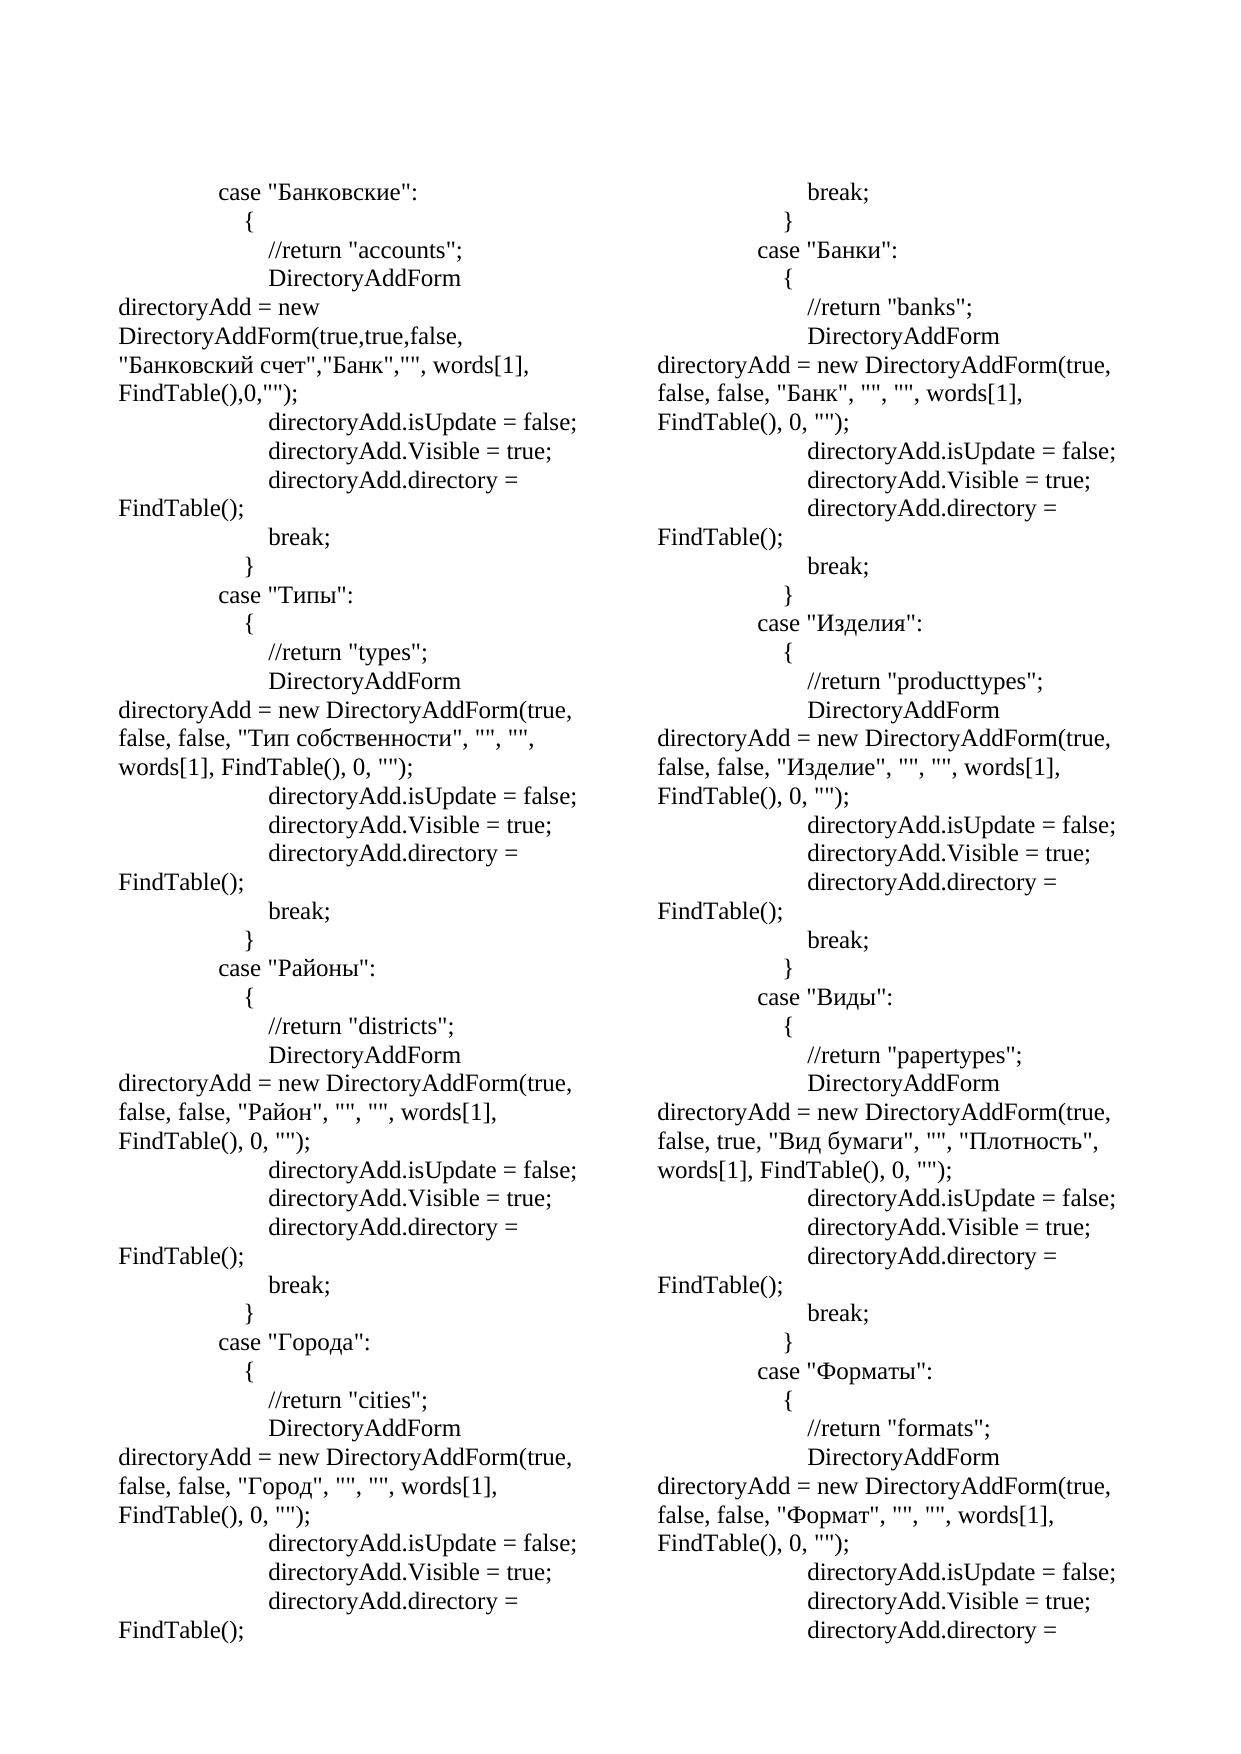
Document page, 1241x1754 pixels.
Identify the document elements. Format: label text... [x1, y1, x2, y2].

text break; [657, 551, 1122, 580]
text break; [118, 522, 583, 551]
text directoryAdd.isUpdate = false; [657, 1183, 1122, 1212]
text case "Банковские": [118, 177, 583, 206]
text } [118, 551, 583, 580]
text DirectoryAddForm directoryAdd = new DirectoryAddForm(true,true,false,"Банковский счет","Банк","", words[1], FindTable(),0,""); [118, 263, 583, 407]
text directoryAdd.directory = FindTable(); [657, 493, 1122, 551]
text } [657, 1327, 1122, 1356]
text directoryAdd.isUpdate = false; [118, 407, 583, 436]
text { [657, 637, 1122, 666]
text DirectoryAddForm directoryAdd = new DirectoryAddForm(true, false, false, "Формат", "", "", words[1], FindTable(), 0, ""); [657, 1442, 1122, 1557]
text //return "formats"; [657, 1413, 1122, 1442]
text DirectoryAddForm directoryAdd = new DirectoryAddForm(true, false, true, "Вид бумаги", "", "Плотность", words[1], FindTable(), 0, ""); [657, 1068, 1122, 1183]
text { [118, 608, 583, 637]
text //return "papertypes"; [657, 1040, 1122, 1068]
text case "Города": [118, 1327, 583, 1356]
text directoryAdd.Visible = true; [657, 465, 1122, 493]
text case "Районы": [118, 953, 583, 982]
text directoryAdd.isUpdate = false; [118, 1155, 583, 1183]
text //return "accounts"; [118, 235, 583, 263]
text } [118, 925, 583, 953]
text //return "cities"; [118, 1385, 583, 1413]
text { [657, 263, 1122, 292]
text } [118, 1298, 583, 1327]
text DirectoryAddForm directoryAdd = new DirectoryAddForm(true, false, false, "Район", "", "", words[1], FindTable(), 0, ""); [118, 1040, 583, 1155]
text case "Виды": [657, 982, 1122, 1011]
text directoryAdd.Visible = true; [118, 436, 583, 465]
text { [118, 982, 583, 1011]
text //return "districts"; [118, 1011, 583, 1040]
text } [657, 580, 1122, 608]
text directoryAdd.Visible = true; [657, 838, 1122, 867]
text break; [657, 925, 1122, 953]
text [118, 1586, 583, 1643]
text directoryAdd.Visible = true; [118, 1557, 583, 1586]
text //return "producttypes"; [657, 666, 1122, 695]
text directoryAdd.isUpdate = false; [118, 781, 583, 810]
text //return "banks"; [657, 292, 1122, 321]
text break; [118, 1270, 583, 1298]
text directoryAdd.Visible = true; [657, 1212, 1122, 1241]
text case "Форматы": [657, 1356, 1122, 1385]
text directoryAdd.isUpdate = false; [657, 1557, 1122, 1586]
text break; [657, 177, 1122, 206]
text } [657, 206, 1122, 235]
text case "Изделия": [657, 608, 1122, 637]
text { [118, 1356, 583, 1385]
text directoryAdd.isUpdate = false; [657, 810, 1122, 838]
text directoryAdd.Visible = true; [118, 810, 583, 838]
text DirectoryAddForm directoryAdd = new DirectoryAddForm(true, false, false, "Изделие", "", "", words[1], FindTable(), 0, ""); [657, 695, 1122, 810]
text break; [118, 896, 583, 925]
text directoryAdd.isUpdate = false; [118, 1528, 583, 1557]
text directoryAdd.directory = FindTable(); [118, 838, 583, 896]
text DirectoryAddForm directoryAdd = new DirectoryAddForm(true, false, false, "Тип собственности", "", "", words[1], FindTable(), 0, ""); [118, 666, 583, 781]
text directoryAdd.directory = FindTable(); [657, 1615, 1122, 1643]
text directoryAdd.isUpdate = false; [657, 436, 1122, 465]
text break; [657, 1298, 1122, 1327]
text { [118, 206, 583, 235]
text DirectoryAddForm directoryAdd = new DirectoryAddForm(true, false, false, "Город", "", "", words[1], FindTable(), 0, ""); [118, 1413, 583, 1528]
text { [657, 1385, 1122, 1413]
text } [657, 953, 1122, 982]
text directoryAdd.directory = FindTable(); [118, 1212, 583, 1270]
text case "Банки": [657, 235, 1122, 263]
text DirectoryAddForm directoryAdd = new DirectoryAddForm(true, false, false, "Банк", "", "", words[1], FindTable(), 0, ""); [657, 321, 1122, 436]
text directoryAdd.Visible = true; [118, 1183, 583, 1212]
text //return "types"; [118, 637, 583, 666]
text directoryAdd.Visible = true; [657, 1586, 1122, 1615]
text { [657, 1011, 1122, 1040]
text directoryAdd.directory = FindTable(); [657, 1241, 1122, 1298]
text directoryAdd.directory = FindTable(); [657, 867, 1122, 925]
text case "Типы": [118, 580, 583, 608]
text directoryAdd.directory = FindTable(); [118, 465, 583, 522]
